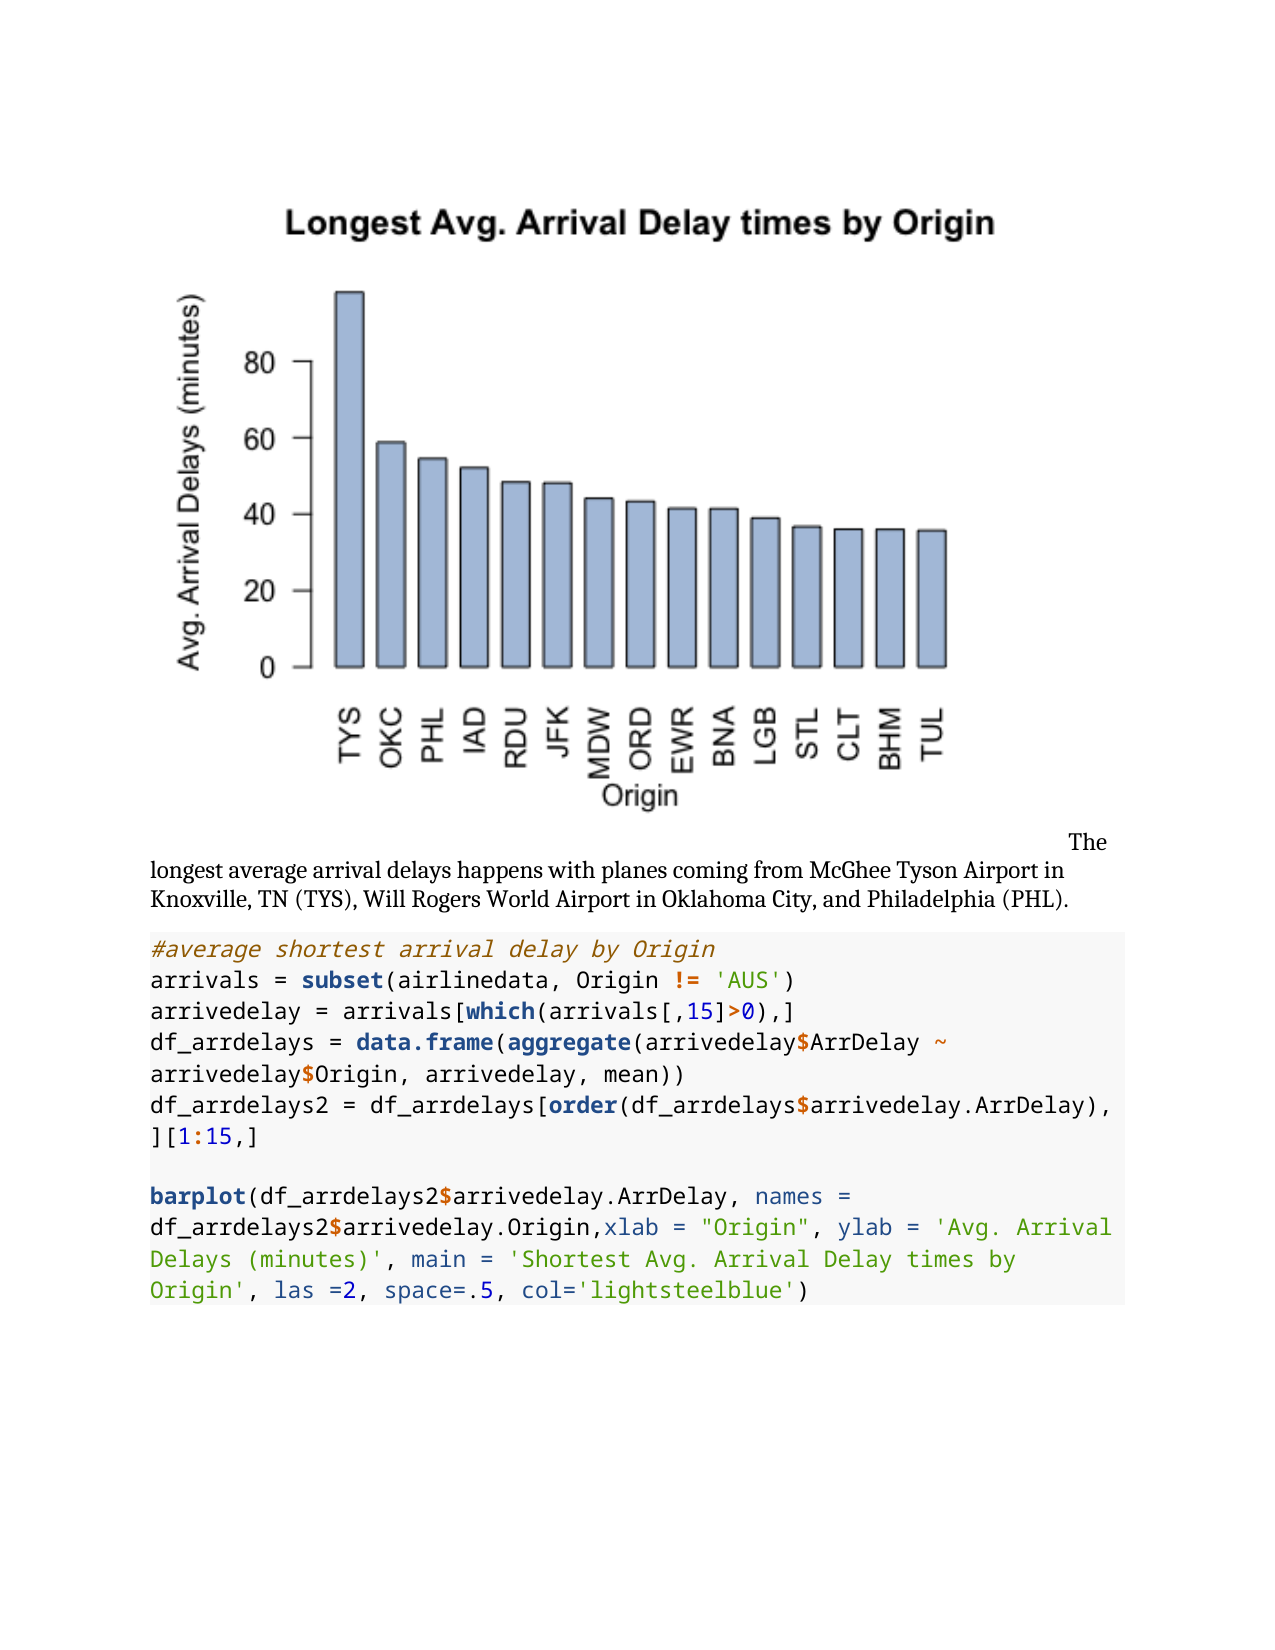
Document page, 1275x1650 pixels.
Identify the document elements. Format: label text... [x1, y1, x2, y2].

picture [168, 150, 1044, 850]
text #average shortest arrival delay by Origin arrivals = subset(airlinedata, Origin != 'AUS') arrivedelay = arrivals[which(arrivals[,15]>0),] df_arrdelays = data.frame(aggregate(arrivedelay$ArrDelay ~ arrivedelay$Origin, arrivedelay, mean)) df_arrdelays2 = df_arrdelays[order(df_arrdelays$arrivedelay.ArrDelay), ][1:15,] barplot(df_arrdelays2$arrivedelay.ArrDelay, names = df_arrdelays2$arrivedelay.Origin,xlab = "Origin", ylab = 'Avg. Arrival Delays (minutes)', main = 'Shortest Avg. Arrival Delay times by Origin', las =2, space=.5, col='lightsteelblue') [150, 932, 1125, 1305]
